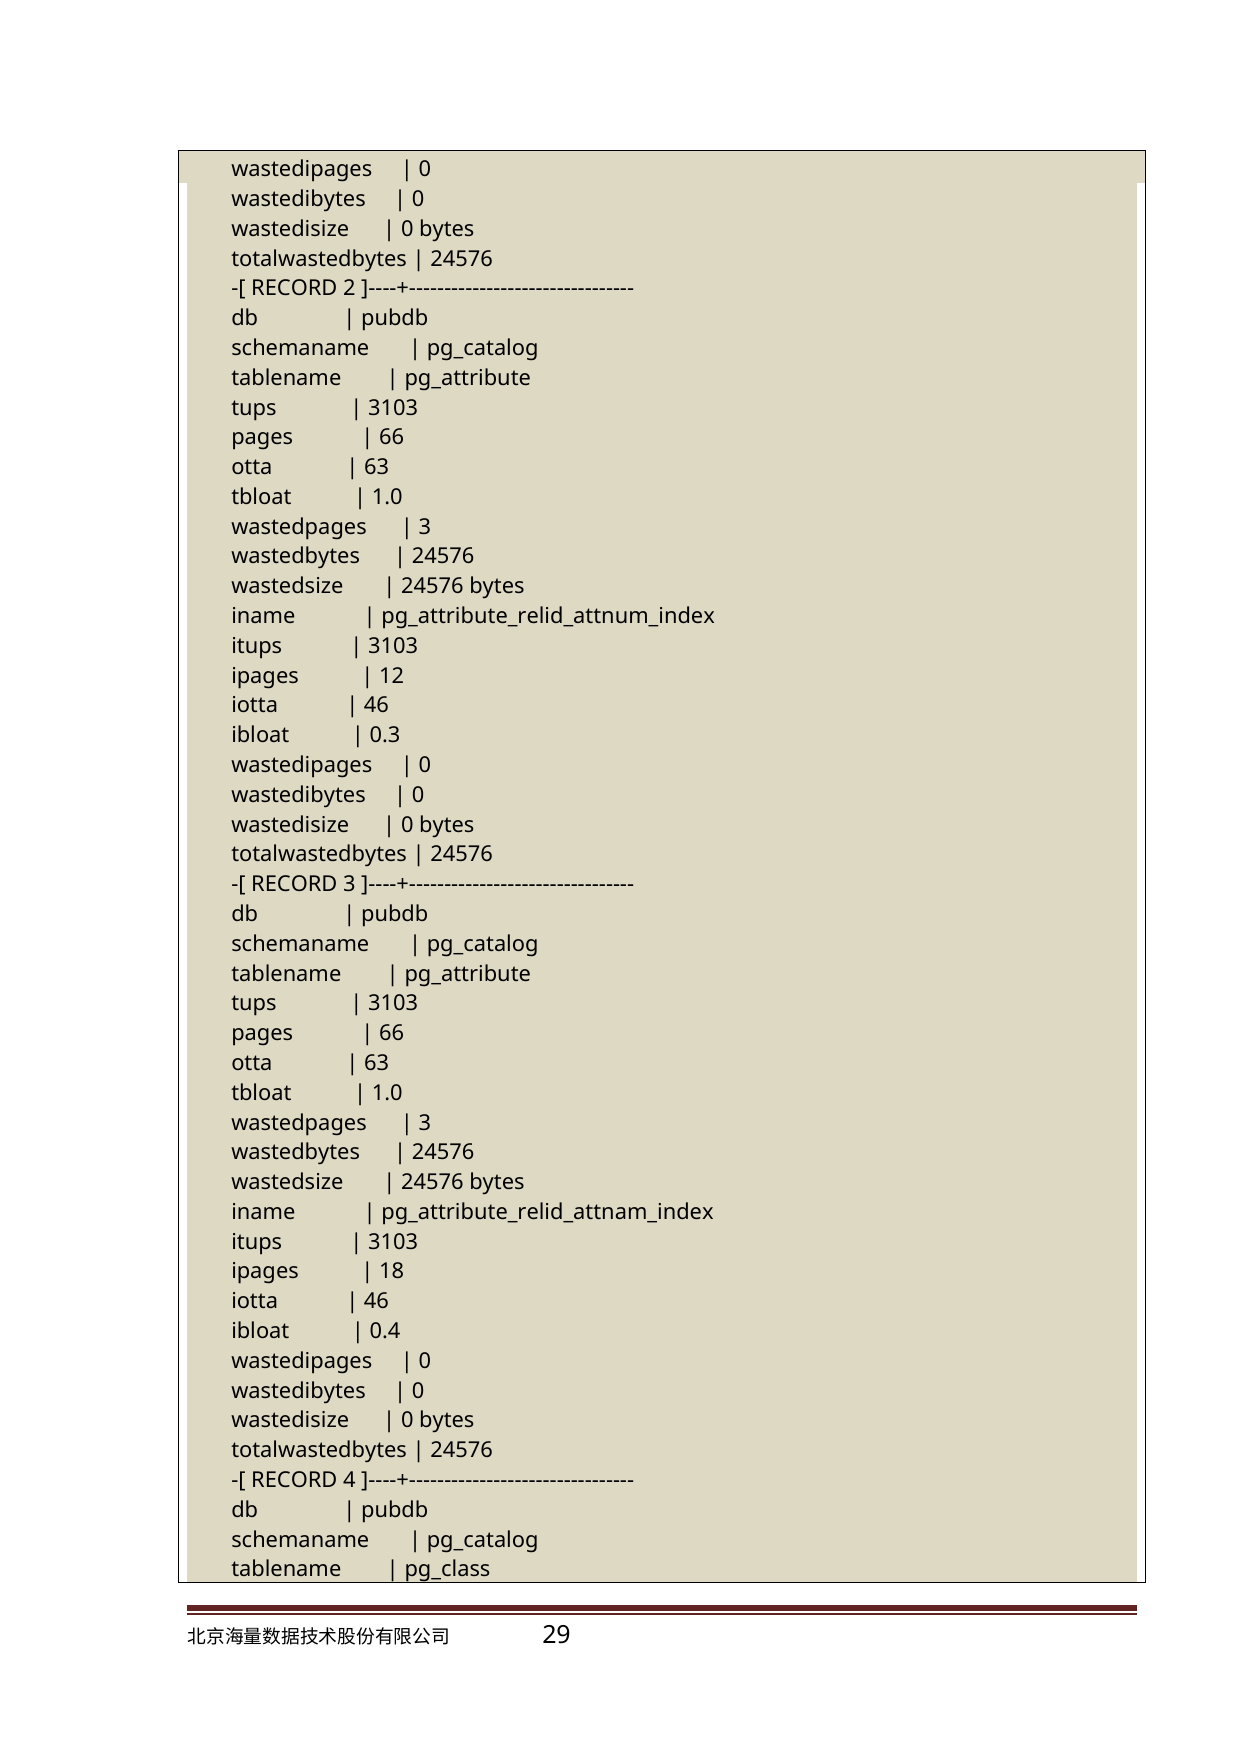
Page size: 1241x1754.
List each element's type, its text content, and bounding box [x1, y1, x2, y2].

list db | pubdb [187, 302, 1137, 332]
list pages | 66 [187, 421, 1137, 451]
list wastedibytes | 0 [187, 779, 1137, 808]
list otta | 63 [187, 1047, 1137, 1077]
list db | pubdb [187, 898, 1137, 928]
list ipages | 12 [187, 659, 1137, 689]
list tups | 3103 [187, 987, 1137, 1017]
list wastedsize | 24576 bytes [187, 570, 1137, 600]
list -[ RECORD 4 ]----+-------------------------------- [187, 1464, 1137, 1494]
list tups | 3103 [187, 391, 1137, 421]
list ipages | 18 [187, 1255, 1137, 1285]
list tablename | pg_attribute [187, 957, 1137, 987]
list wastedipages | 0 [187, 749, 1137, 779]
list wastedbytes | 24576 [187, 540, 1137, 570]
list wastedibytes | 0 [187, 1374, 1137, 1404]
list tbloat | 1.0 [187, 481, 1137, 511]
list wastedisize | 0 bytes [187, 213, 1137, 242]
list schemaname | pg_catalog [187, 928, 1137, 957]
list tablename | pg_class [187, 1553, 1137, 1582]
list itups | 3103 [187, 1226, 1137, 1255]
list wastedisize | 0 bytes [187, 808, 1137, 838]
list totalwastedbytes | 24576 [187, 242, 1137, 272]
list iotta | 46 [187, 689, 1137, 719]
list schemaname | pg_catalog [187, 1523, 1137, 1553]
list ibloat | 0.3 [187, 719, 1137, 749]
list wastedipages | 0 [187, 1345, 1137, 1374]
list wastedpages | 3 [187, 1106, 1137, 1136]
list iname | pg_attribute_relid_attnam_index [187, 1196, 1137, 1226]
list -[ RECORD 3 ]----+-------------------------------- [187, 868, 1137, 898]
list iotta | 46 [187, 1285, 1137, 1315]
list tablename | pg_attribute [187, 362, 1137, 391]
list wastedisize | 0 bytes [187, 1404, 1137, 1434]
list pages | 66 [187, 1017, 1137, 1047]
list otta | 63 [187, 451, 1137, 481]
list wastedipages | 0 [179, 151, 1145, 183]
list iname | pg_attribute_relid_attnum_index [187, 600, 1137, 630]
list tbloat | 1.0 [187, 1077, 1137, 1106]
list wastedibytes | 0 [187, 183, 1137, 213]
list db | pubdb [187, 1494, 1137, 1523]
list -[ RECORD 2 ]----+-------------------------------- [187, 272, 1137, 302]
list wastedsize | 24576 bytes [187, 1166, 1137, 1196]
list schemaname | pg_catalog [187, 332, 1137, 362]
list totalwastedbytes | 24576 [187, 838, 1137, 868]
list totalwastedbytes | 24576 [187, 1434, 1137, 1464]
list wastedbytes | 24576 [187, 1136, 1137, 1166]
list ibloat | 0.4 [187, 1315, 1137, 1345]
list itups | 3103 [187, 630, 1137, 659]
list wastedpages | 3 [187, 511, 1137, 540]
